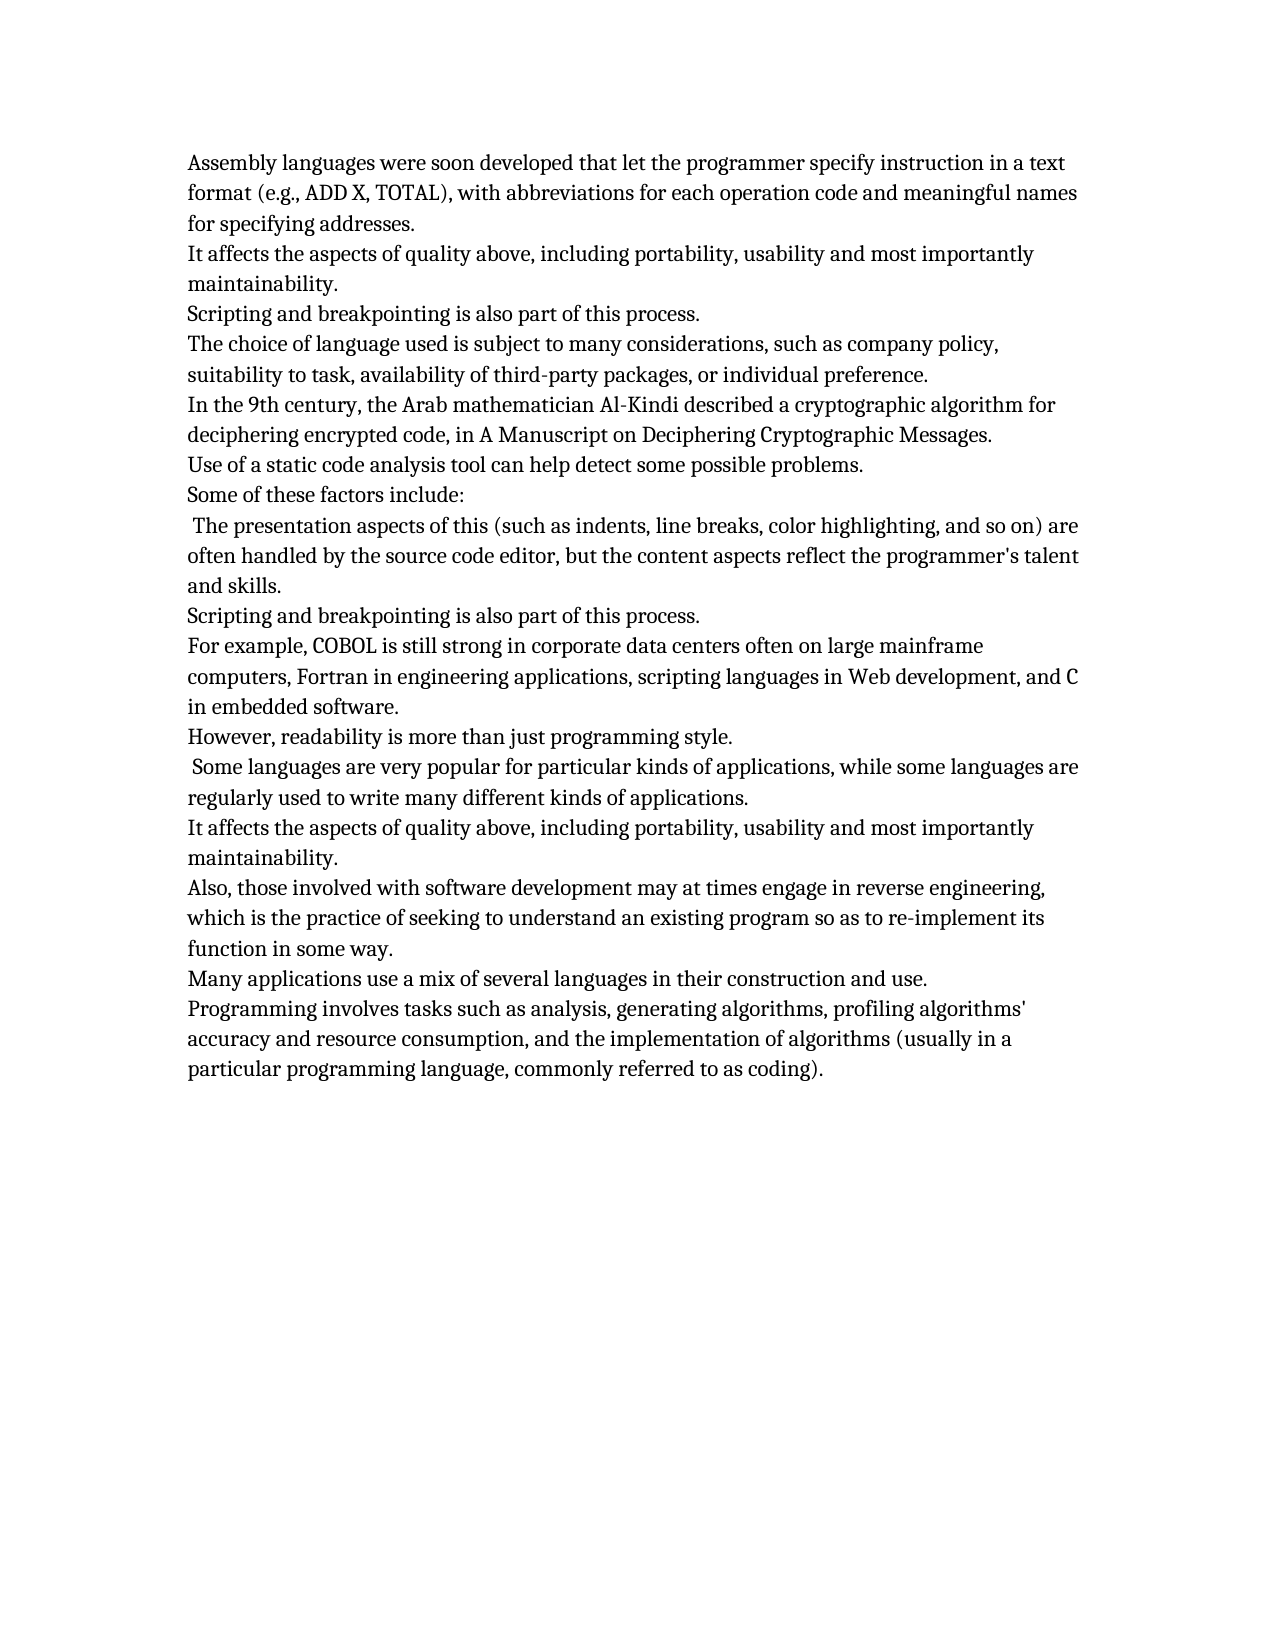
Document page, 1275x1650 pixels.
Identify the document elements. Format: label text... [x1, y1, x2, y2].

text Assembly languages were soon developed that let the programmer specify instruction in a text format (e.g., ADD X, TOTAL), with abbreviations for each operation code and meaningful names for specifying addresses. It affects the aspects of quality above, including portability, usability and most importantly maintainability. Scripting and breakpointing is also part of this process. The choice of language used is subject to many considerations, such as company policy, suitability to task, availability of third-party packages, or individual preference. In the 9th century, the Arab mathematician Al-Kindi described a cryptographic algorithm for deciphering encrypted code, in A Manuscript on Deciphering Cryptographic Messages. Use of a static code analysis tool can help detect some possible problems. Some of these factors include: The presentation aspects of this (such as indents, line breaks, color highlighting, and so on) are often handled by the source code editor, but the content aspects reflect the programmer's talent and skills. Scripting and breakpointing is also part of this process. For example, COBOL is still strong in corporate data centers often on large mainframe computers, Fortran in engineering applications, scripting languages in Web development, and C in embedded software. However, readability is more than just programming style. Some languages are very popular for particular kinds of applications, while some languages are regularly used to write many different kinds of applications. It affects the aspects of quality above, including portability, usability and most importantly maintainability. Also, those involved with software development may at times engage in reverse engineering, which is the practice of seeking to understand an existing program so as to re-implement its function in some way. Many applications use a mix of several languages in their construction and use. Programming involves tasks such as analysis, generating algorithms, profiling algorithms' accuracy and resource consumption, and the implementation of algorithms (usually in a particular programming language, commonly referred to as coding). [187, 150, 1087, 1083]
